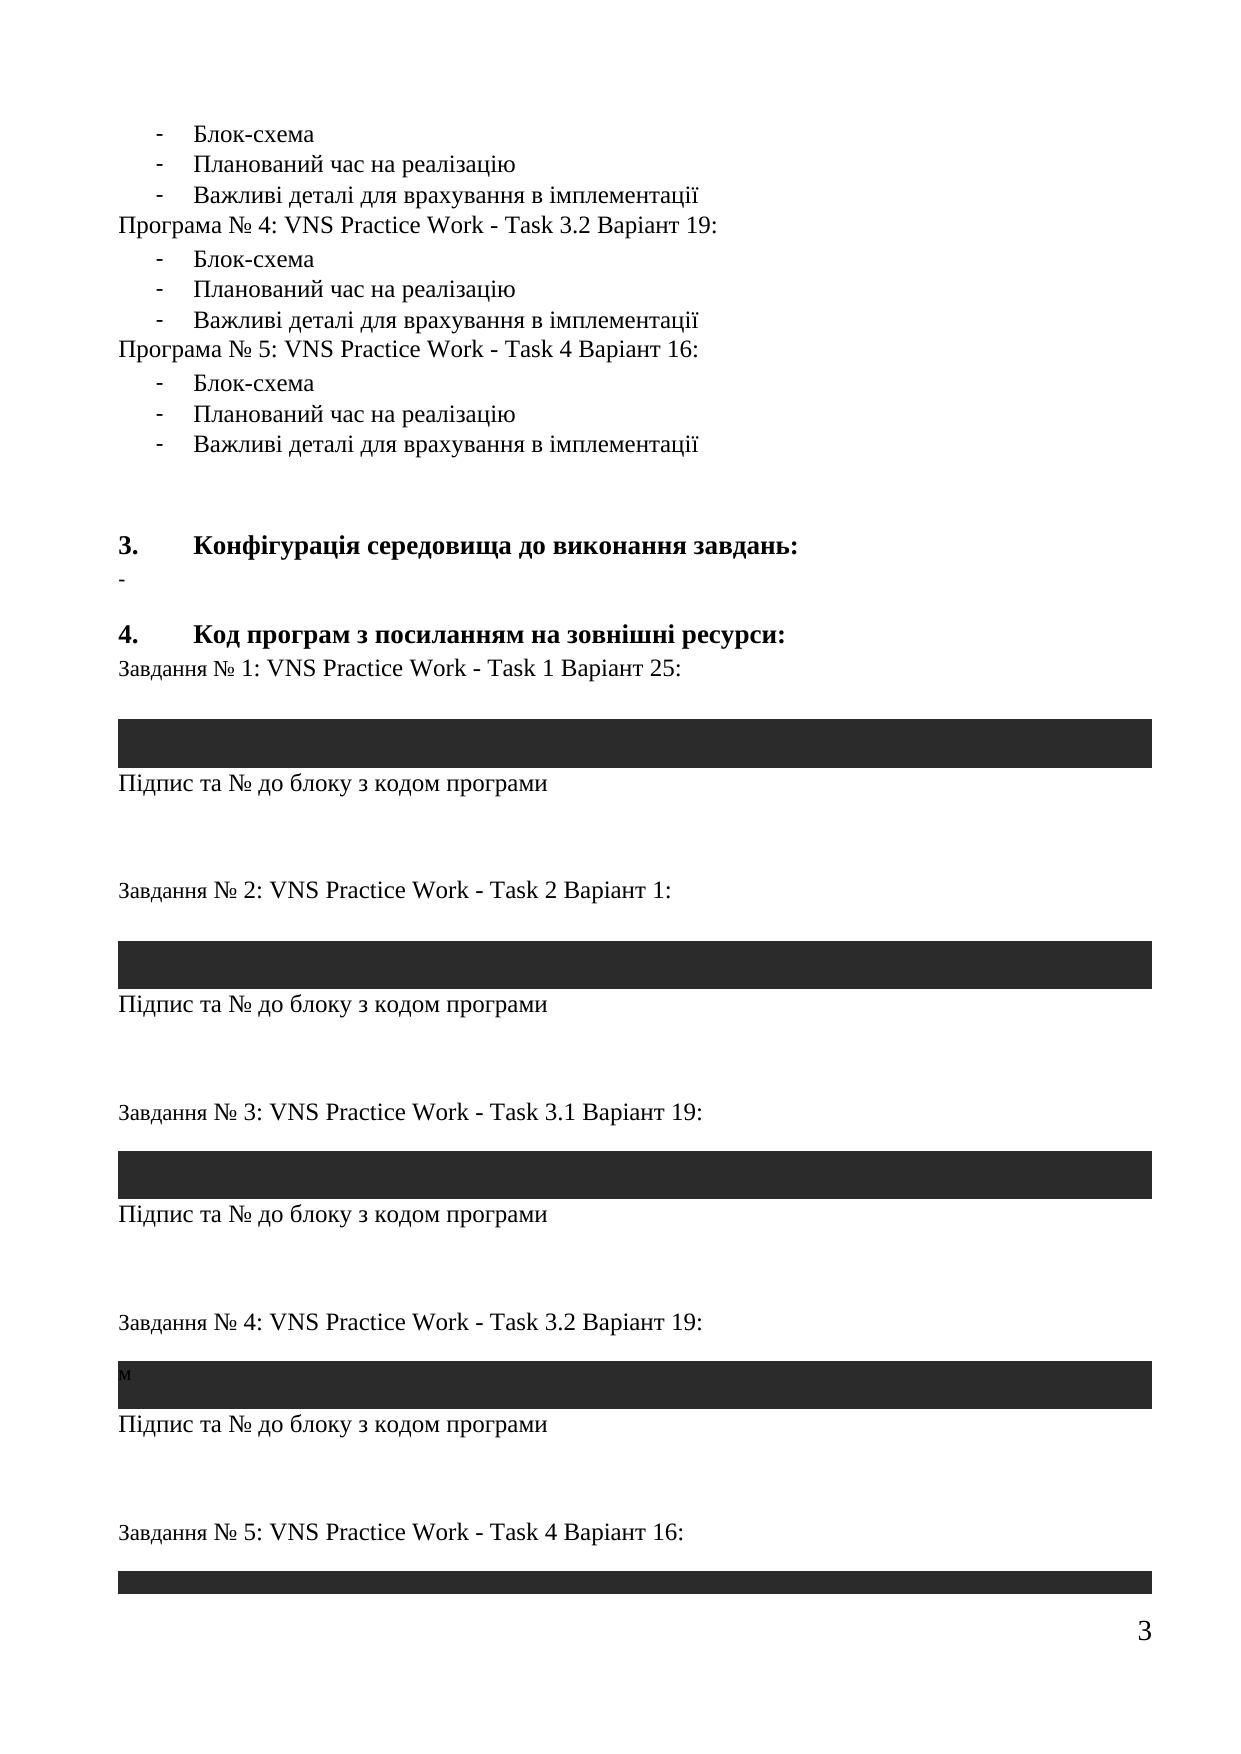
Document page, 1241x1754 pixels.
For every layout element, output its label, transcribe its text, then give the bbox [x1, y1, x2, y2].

text Підпис та № до блоку з кодом програми [118, 1199, 1152, 1228]
text Завдання № 3: VNS Practice Work - Task 3.1 Варіант 19: [118, 1097, 1152, 1126]
list Блок-схема [156, 243, 1152, 273]
list Планований час на реалізацію [156, 398, 1152, 428]
list Планований час на реалізацію [156, 273, 1152, 304]
text м [118, 1361, 1152, 1385]
subtitle 3. Конфігурація середовища до виконання завдань: [118, 529, 1152, 560]
text Завдання № 4: VNS Practice Work - Task 3.2 Варіант 19: [118, 1307, 1152, 1336]
list Планований час на реалізацію [156, 149, 1152, 179]
text Завдання № 2: VNS Practice Work - Task 2 Варіант 1: [118, 875, 1152, 904]
list Блок-схема [156, 118, 1152, 149]
text Підпис та № до блоку з кодом програми [118, 989, 1152, 1018]
list Важливі деталі для врахування в імплементації [156, 304, 1152, 334]
list Важливі деталі для врахування в імплементації [156, 179, 1152, 210]
list Блок-схема [156, 367, 1152, 398]
subtitle 4. Код програм з посиланням на зовнішні ресурси: [118, 618, 1152, 649]
list Важливі деталі для врахування в імплементації [156, 428, 1152, 459]
text Підпис та № до блоку з кодом програми [118, 768, 1152, 796]
text Завдання № 1: VNS Practice Work - Task 1 Варіант 25: [118, 653, 1152, 682]
text Програма № 4: VNS Practice Work - Task 3.2 Варіант 19: [118, 210, 1152, 238]
text Підпис та № до блоку з кодом програми [118, 1409, 1152, 1438]
text Програма № 5: VNS Practice Work - Task 4 Варіант 16: [118, 334, 1152, 363]
text Завдання № 5: VNS Practice Work - Task 4 Варіант 16: [118, 1517, 1152, 1545]
text - [118, 565, 1152, 593]
